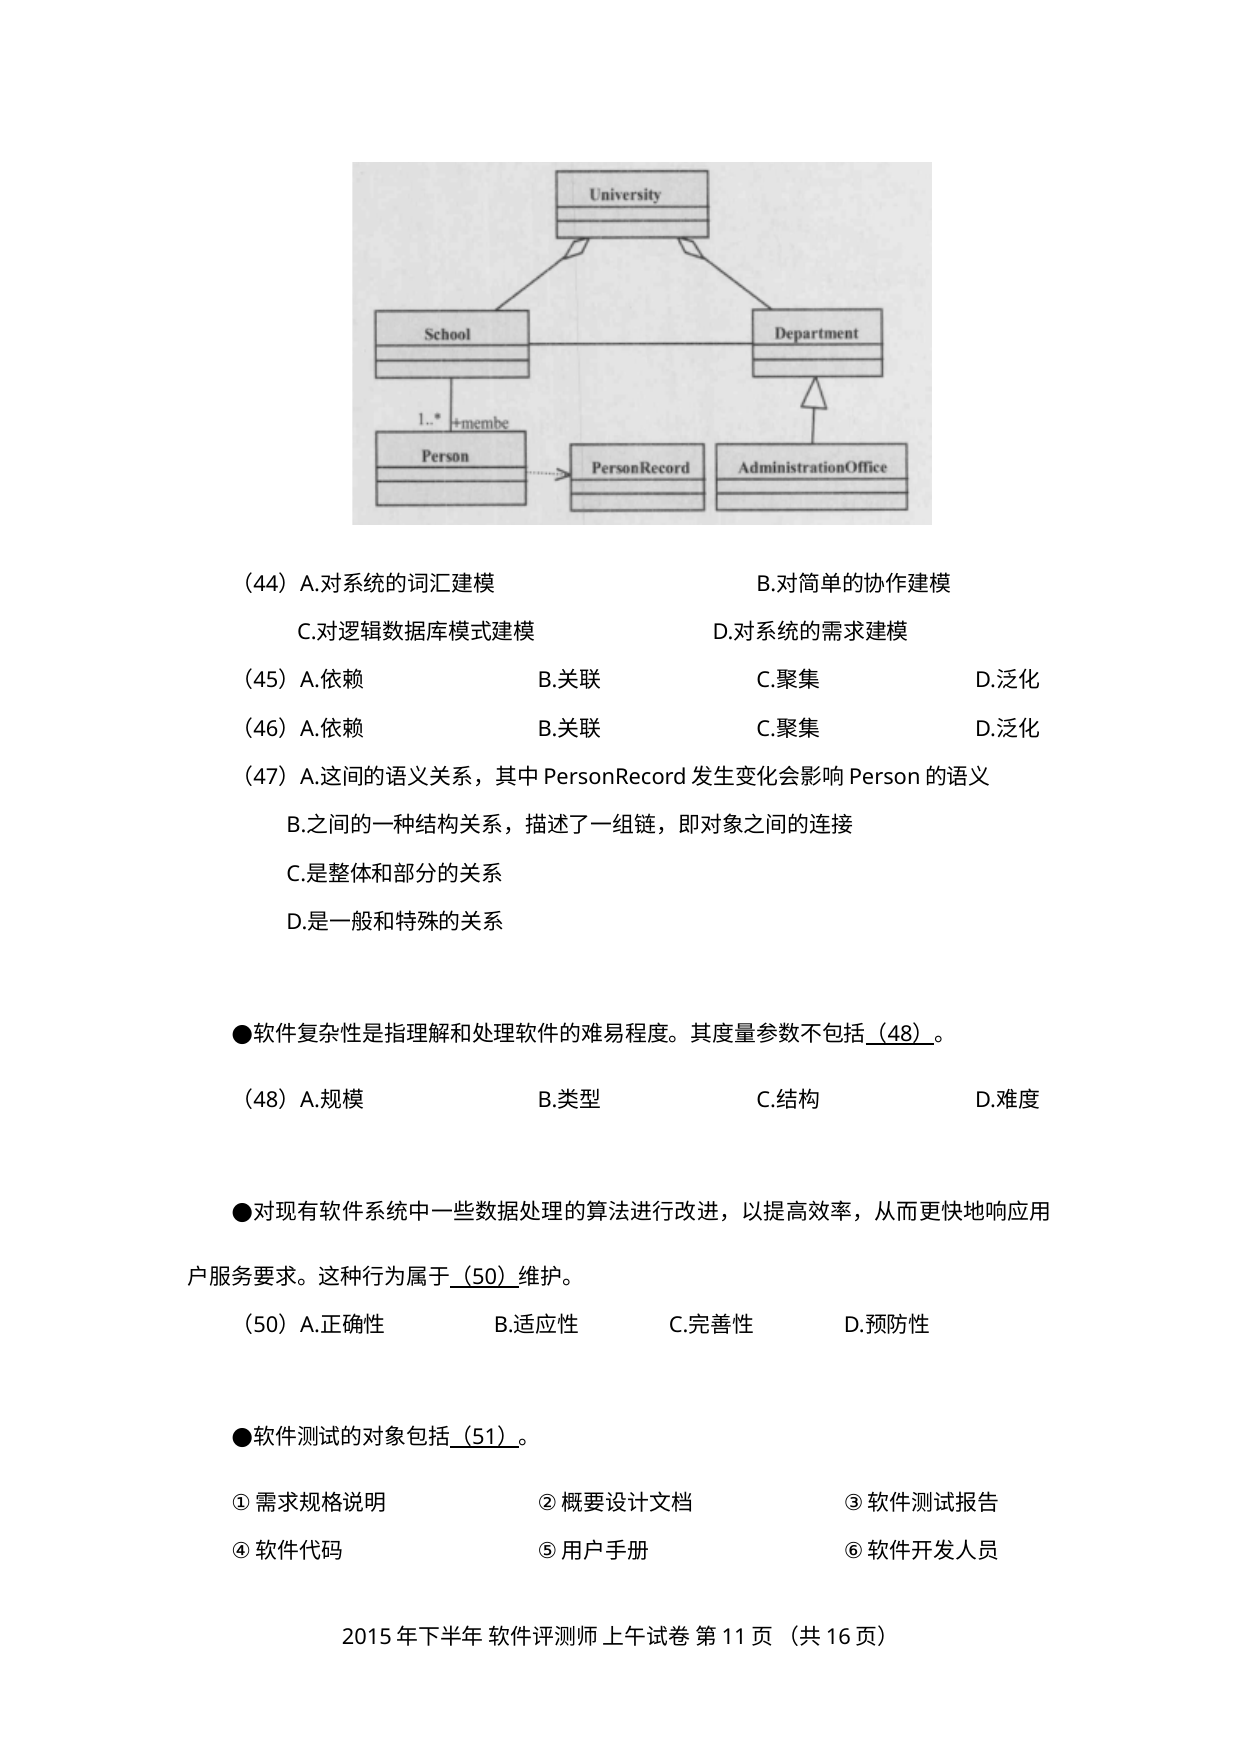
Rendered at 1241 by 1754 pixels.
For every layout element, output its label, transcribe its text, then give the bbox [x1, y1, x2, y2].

text B.之间的一种结构关系，描述了一组链，即对象之间的连接 [187, 807, 1053, 839]
text （50）A.正确性 B.适应性 C.完善性 D.预防性 [187, 1307, 1053, 1339]
text ①需求规格说明 ②概要设计文档 ③软件测试报告 [187, 1484, 1053, 1517]
text ●软件复杂性是指理解和处理软件的难易程度。其度量参数不包括（48）。 [187, 999, 1053, 1064]
text （46）A.依赖 B.关联 C.聚集 D.泛化 [187, 710, 1053, 743]
text C.是整体和部分的关系 [187, 855, 1053, 888]
text （47）A.这间的语义关系，其中PersonRecord发生变化会影响Person的语义 [187, 759, 1053, 791]
text ●对现有软件系统中一些数据处理的算法进行改进，以提高效率，从而更快地响应用户服务要求。这种行为属于（50）维护。 [187, 1177, 1053, 1291]
text （45）A.依赖 B.关联 C.聚集 D.泛化 [187, 662, 1053, 694]
text C.对逻辑数据库模式建模 D.对系统的需求建模 [275, 614, 1053, 646]
text （44）A.对系统的词汇建模 B.对简单的协作建模 [187, 565, 1053, 598]
text D.是一般和特殊的关系 [187, 904, 1053, 936]
picture [352, 162, 932, 525]
text ●软件测试的对象包括（51）。 [187, 1402, 1053, 1467]
text （48）A.规模 B.类型 C.结构 D.难度 [187, 1081, 1053, 1114]
text ④软件代码 ⑤用户手册 ⑥软件开发人员 [187, 1533, 1053, 1565]
